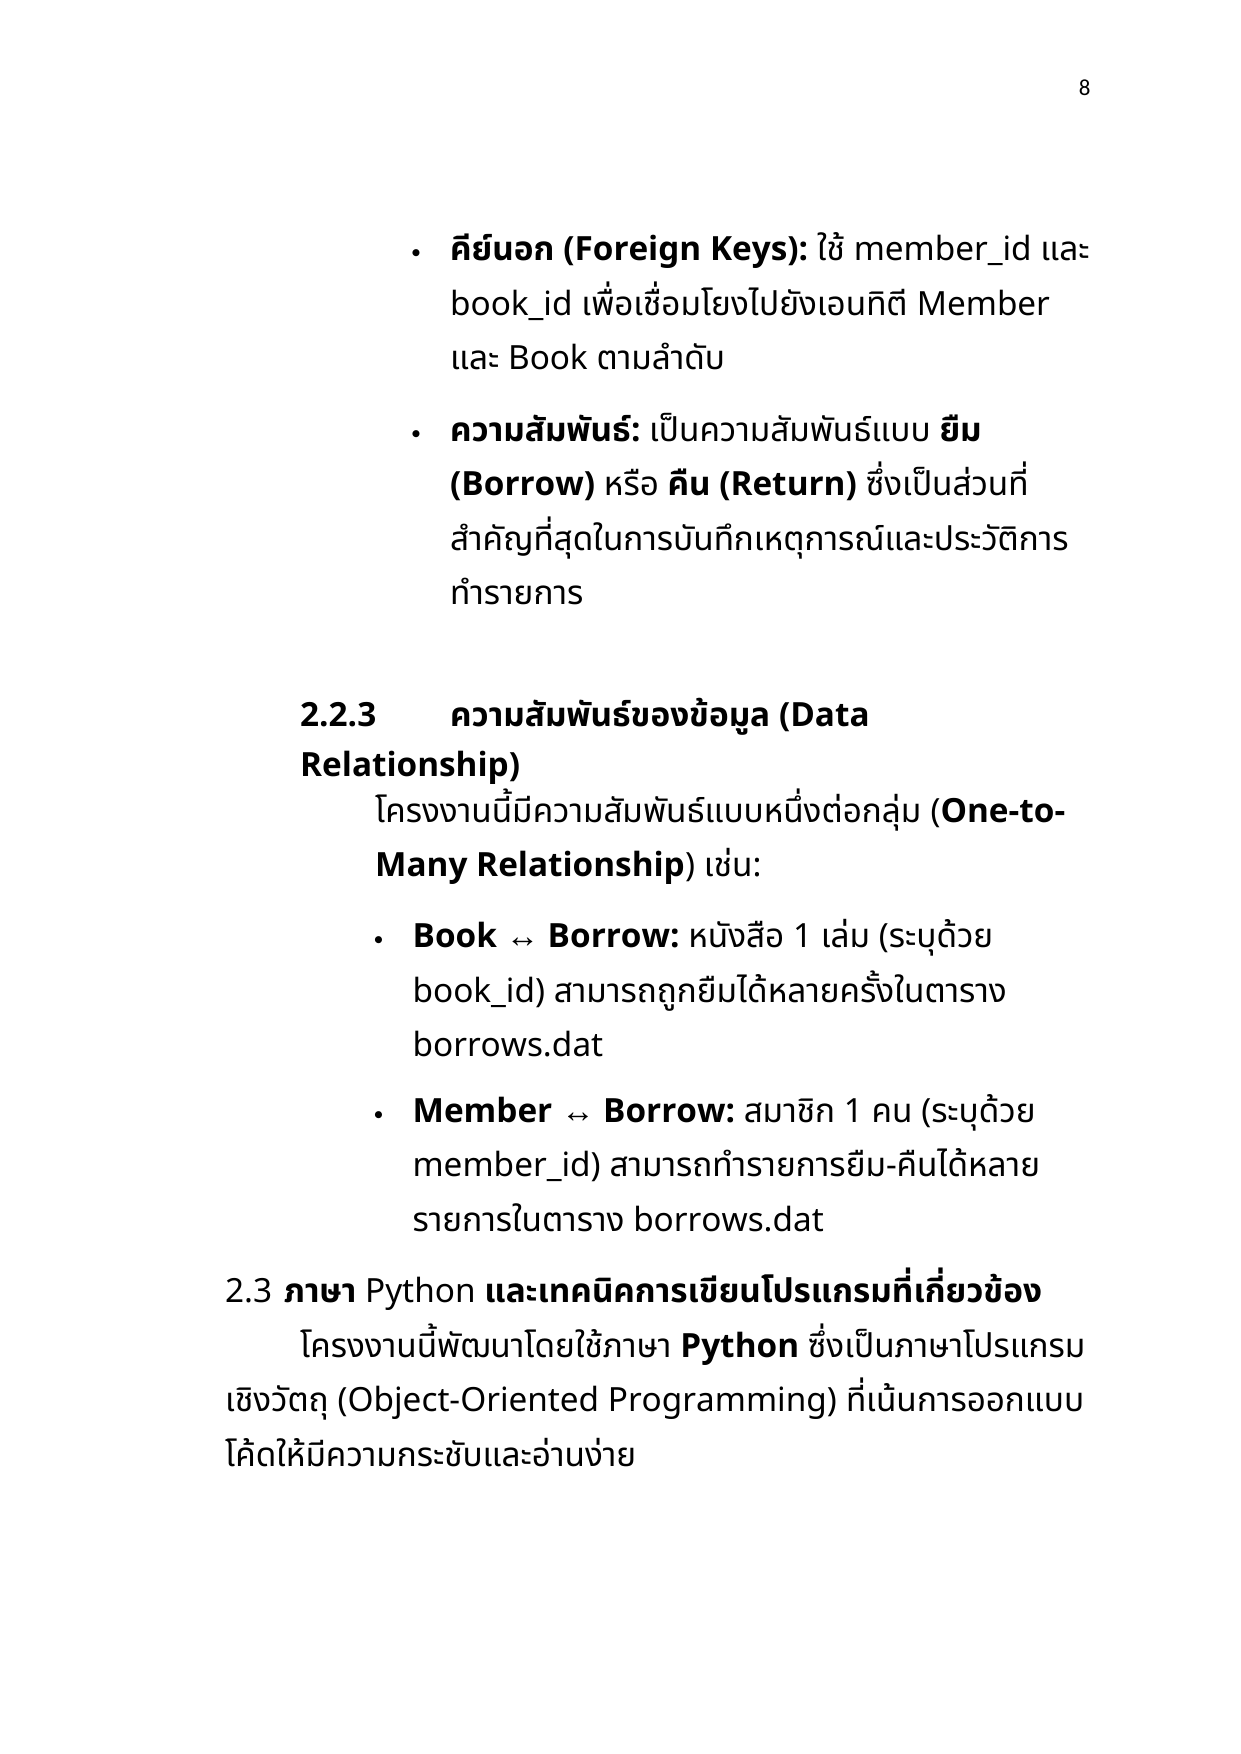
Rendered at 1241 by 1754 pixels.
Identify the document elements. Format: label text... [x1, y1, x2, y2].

text โครงงานนี้มีความสัมพันธ์แบบหนึ่งต่อกลุ่ม (One-to-Many Relationship) เช่น: [375, 786, 1090, 892]
subtitle ภาษา Python และเทคนิคการเขียนโปรแกรมที่เกี่ยวข้อง [225, 1267, 1090, 1318]
subtitle ความสัมพันธ์ของข้อมูล (Data Relationship) [300, 690, 1090, 786]
list Member ↔ Borrow: สมาชิก 1 คน (ระบุด้วย member_id) สามารถทำรายการยืม-คืนได้หลายรายการในตาราง borrows.dat [375, 1087, 1090, 1246]
list คีย์นอก (Foreign Keys): ใช้ member_id และ book_id เพื่อเชื่อมโยงไปยังเอนทิตี Member และ Book ตามลำดับ [412, 225, 1090, 385]
text โครงงานนี้พัฒนาโดยใช้ภาษา Python ซึ่งเป็นภาษาโปรแกรมเชิงวัตถุ (Object-Oriented Programming) ที่เน้นการออกแบบโค้ดให้มีความกระชับและอ่านง่าย [225, 1322, 1090, 1481]
list Book ↔ Borrow: หนังสือ 1 เล่ม (ระบุด้วย book_id) สามารถถูกยืมได้หลายครั้งในตาราง borrows.dat [375, 912, 1090, 1066]
list ความสัมพันธ์: เป็นความสัมพันธ์แบบ ยืม (Borrow) หรือ คืน (Return) ซึ่งเป็นส่วนที่สำคัญที่สุดในการบันทึกเหตุการณ์และประวัติการทำรายการ [412, 405, 1090, 619]
